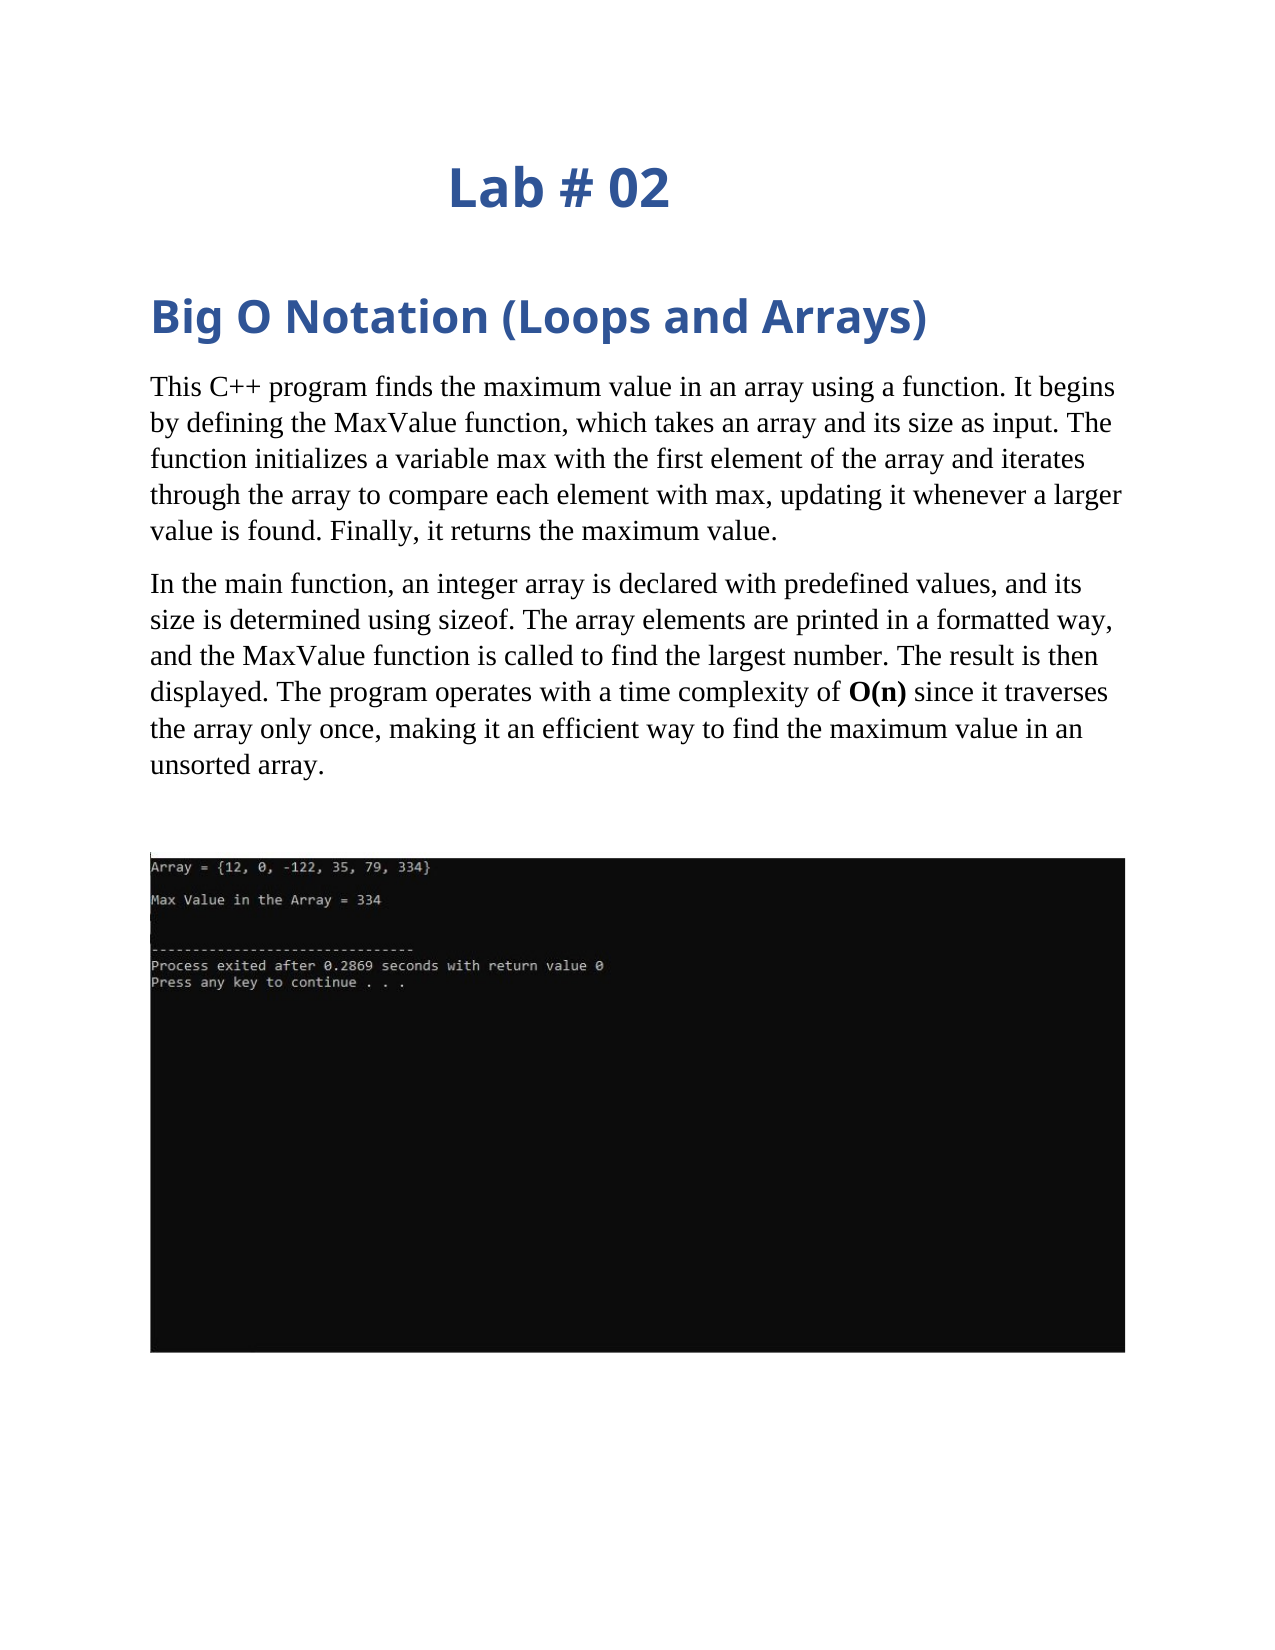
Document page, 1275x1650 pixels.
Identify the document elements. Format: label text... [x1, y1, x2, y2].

picture [150, 852, 1125, 1353]
subtitle Lab # 02 [150, 150, 1125, 224]
text In the main function, an integer array is declared with predefined values, and its size is determined using sizeof. The array elements are printed in a formatted way, and the MaxValue function is called to find the largest number. The result is then displayed. The program operates with a time complexity of O(n) since it traverses the array only once, making it an efficient way to find the maximum value in an unsorted array. [150, 566, 1125, 780]
text This C++ program finds the maximum value in an array using a function. It begins by defining the MaxValue function, which takes an array and its size as input. The function initializes a variable max with the first element of the array and iterates through the array to compare each element with max, updating it whenever a larger value is found. Finally, it returns the maximum value. [150, 369, 1125, 547]
text Big O Notation (Loops and Arrays) [150, 285, 1125, 347]
